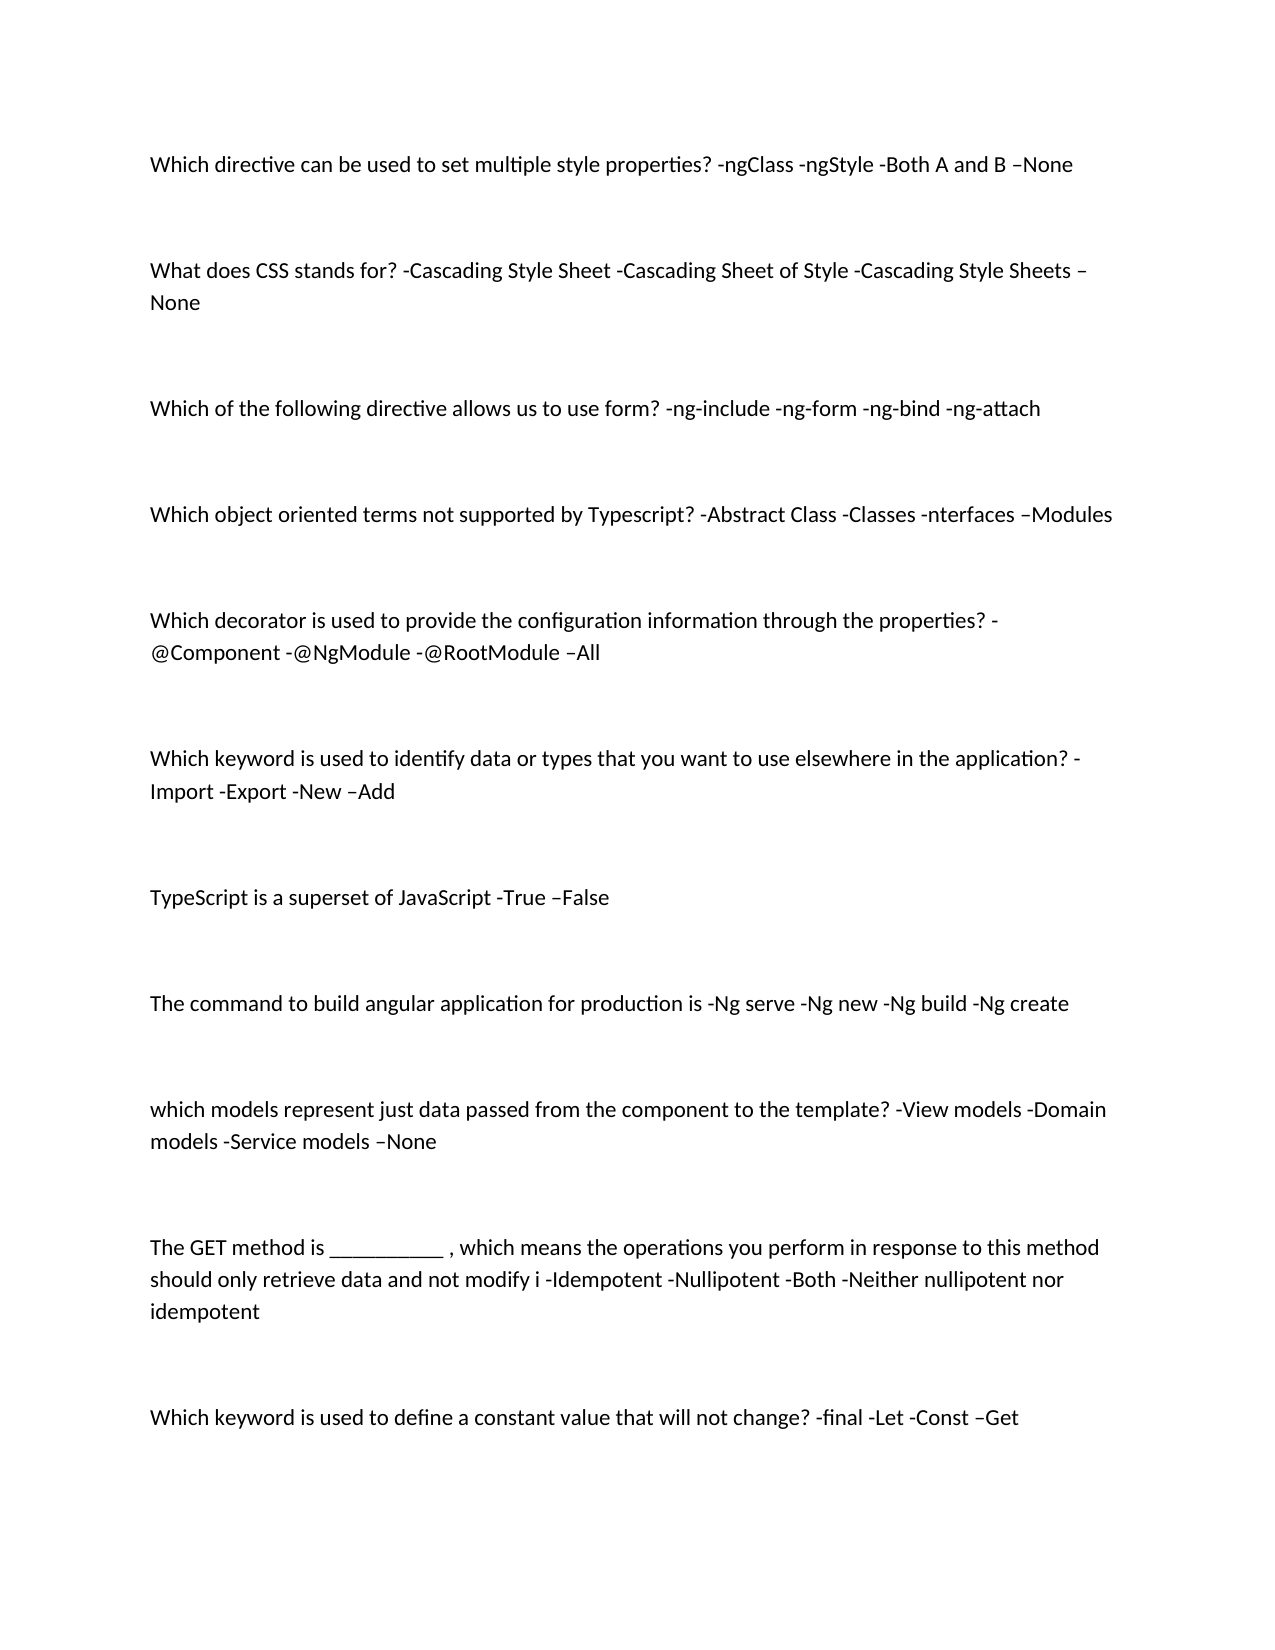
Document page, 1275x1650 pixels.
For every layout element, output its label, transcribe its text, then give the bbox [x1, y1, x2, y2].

text Which keyword is used to define a constant value that will not change? -final -Let -Const –Get [150, 1403, 1125, 1432]
text Which directive can be used to set multiple style properties? -ngClass -ngStyle -Both A and B –None [150, 150, 1125, 178]
text The GET method is __________ , which means the operations you perform in response to this method should only retrieve data and not modify i -Idempotent -Nullipotent -Both -Neither nullipotent nor idempotent [150, 1233, 1125, 1326]
text Which object oriented terms not supported by Typescript? -Abstract Class -Classes -nterfaces –Modules [150, 500, 1125, 528]
text The command to build angular application for production is -Ng serve -Ng new -Ng build -Ng create [150, 989, 1125, 1017]
text What does CSS stands for? -Cascading Style Sheet -Cascading Sheet of Style -Cascading Style Sheets –None [150, 256, 1125, 316]
text Which keyword is used to identify data or types that you want to use elsewhere in the application? -Import -Export -New –Add [150, 744, 1125, 805]
text which models represent just data passed from the component to the template? -View models -Domain models -Service models –None [150, 1095, 1125, 1155]
text TypeScript is a superset of JavaScript -True –False [150, 883, 1125, 911]
text Which of the following directive allows us to use form? -ng-include -ng-form -ng-bind -ng-attach [150, 394, 1125, 422]
text Which decorator is used to provide the configuration information through the properties? -@Component -@NgModule -@RootModule –All [150, 606, 1125, 667]
